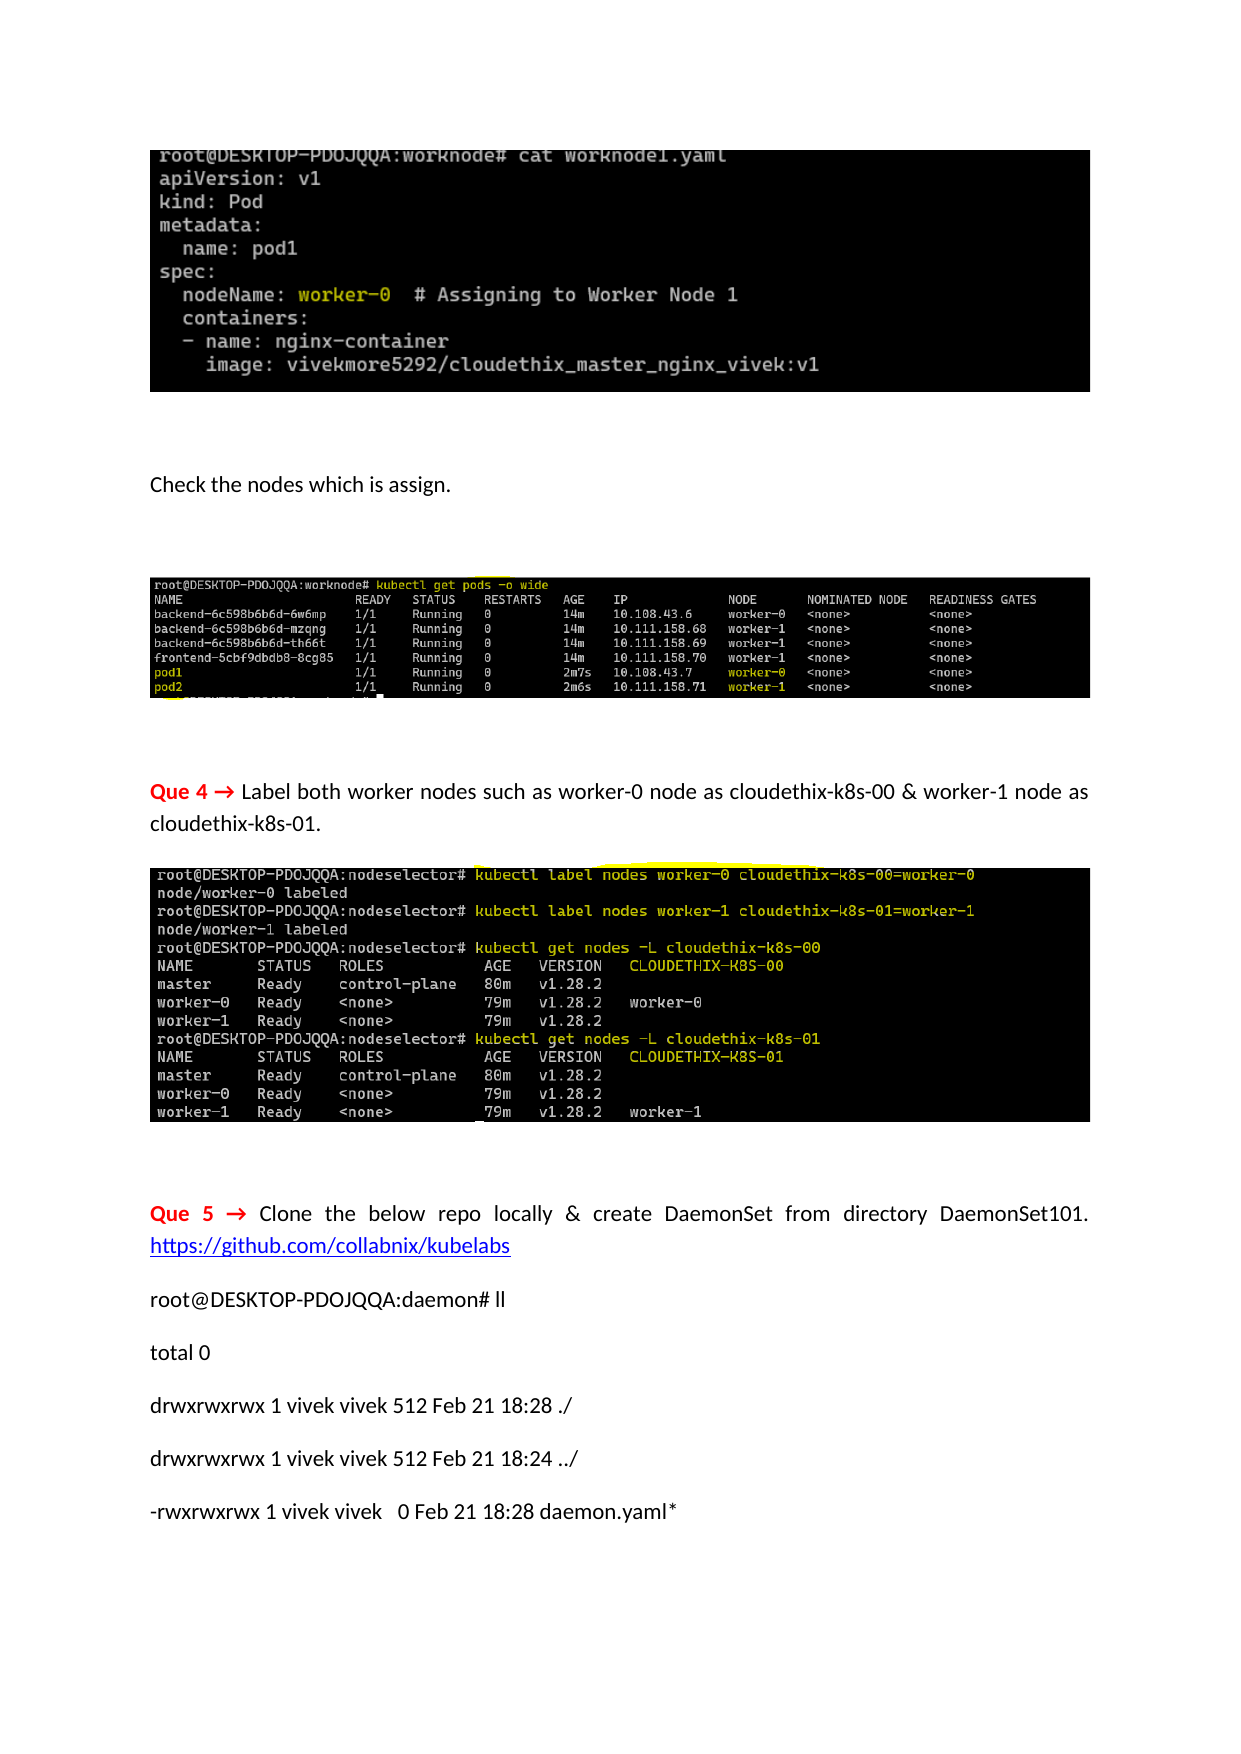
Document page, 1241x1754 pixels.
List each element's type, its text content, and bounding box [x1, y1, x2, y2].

picture [150, 150, 1091, 392]
text root@DESKTOP-PDOJQQA:daemon# ll [150, 1285, 1090, 1313]
text total 0 [150, 1338, 1090, 1366]
text Check the nodes which is assign. [150, 470, 1090, 498]
picture [150, 576, 1091, 700]
text drwxrwxrwx 1 vivek vivek 512 Feb 21 18:24 ../ [150, 1444, 1090, 1472]
text drwxrwxrwx 1 vivek vivek 512 Feb 21 18:28 ./ [150, 1391, 1090, 1419]
picture [150, 862, 1091, 1122]
text Que 5 → Clone the below repo locally & create DaemonSet from directory DaemonSet101. https://github.com/collabnix/kubelabs [150, 1199, 1090, 1260]
text -rwxrwxrwx 1 vivek vivek 0 Feb 21 18:28 daemon.yaml* [150, 1497, 1090, 1525]
text Que 4 → Label both worker nodes such as worker-0 node as cloudethix-k8s-00 & worker-1 node as cloudethix-k8s-01. [150, 777, 1090, 838]
